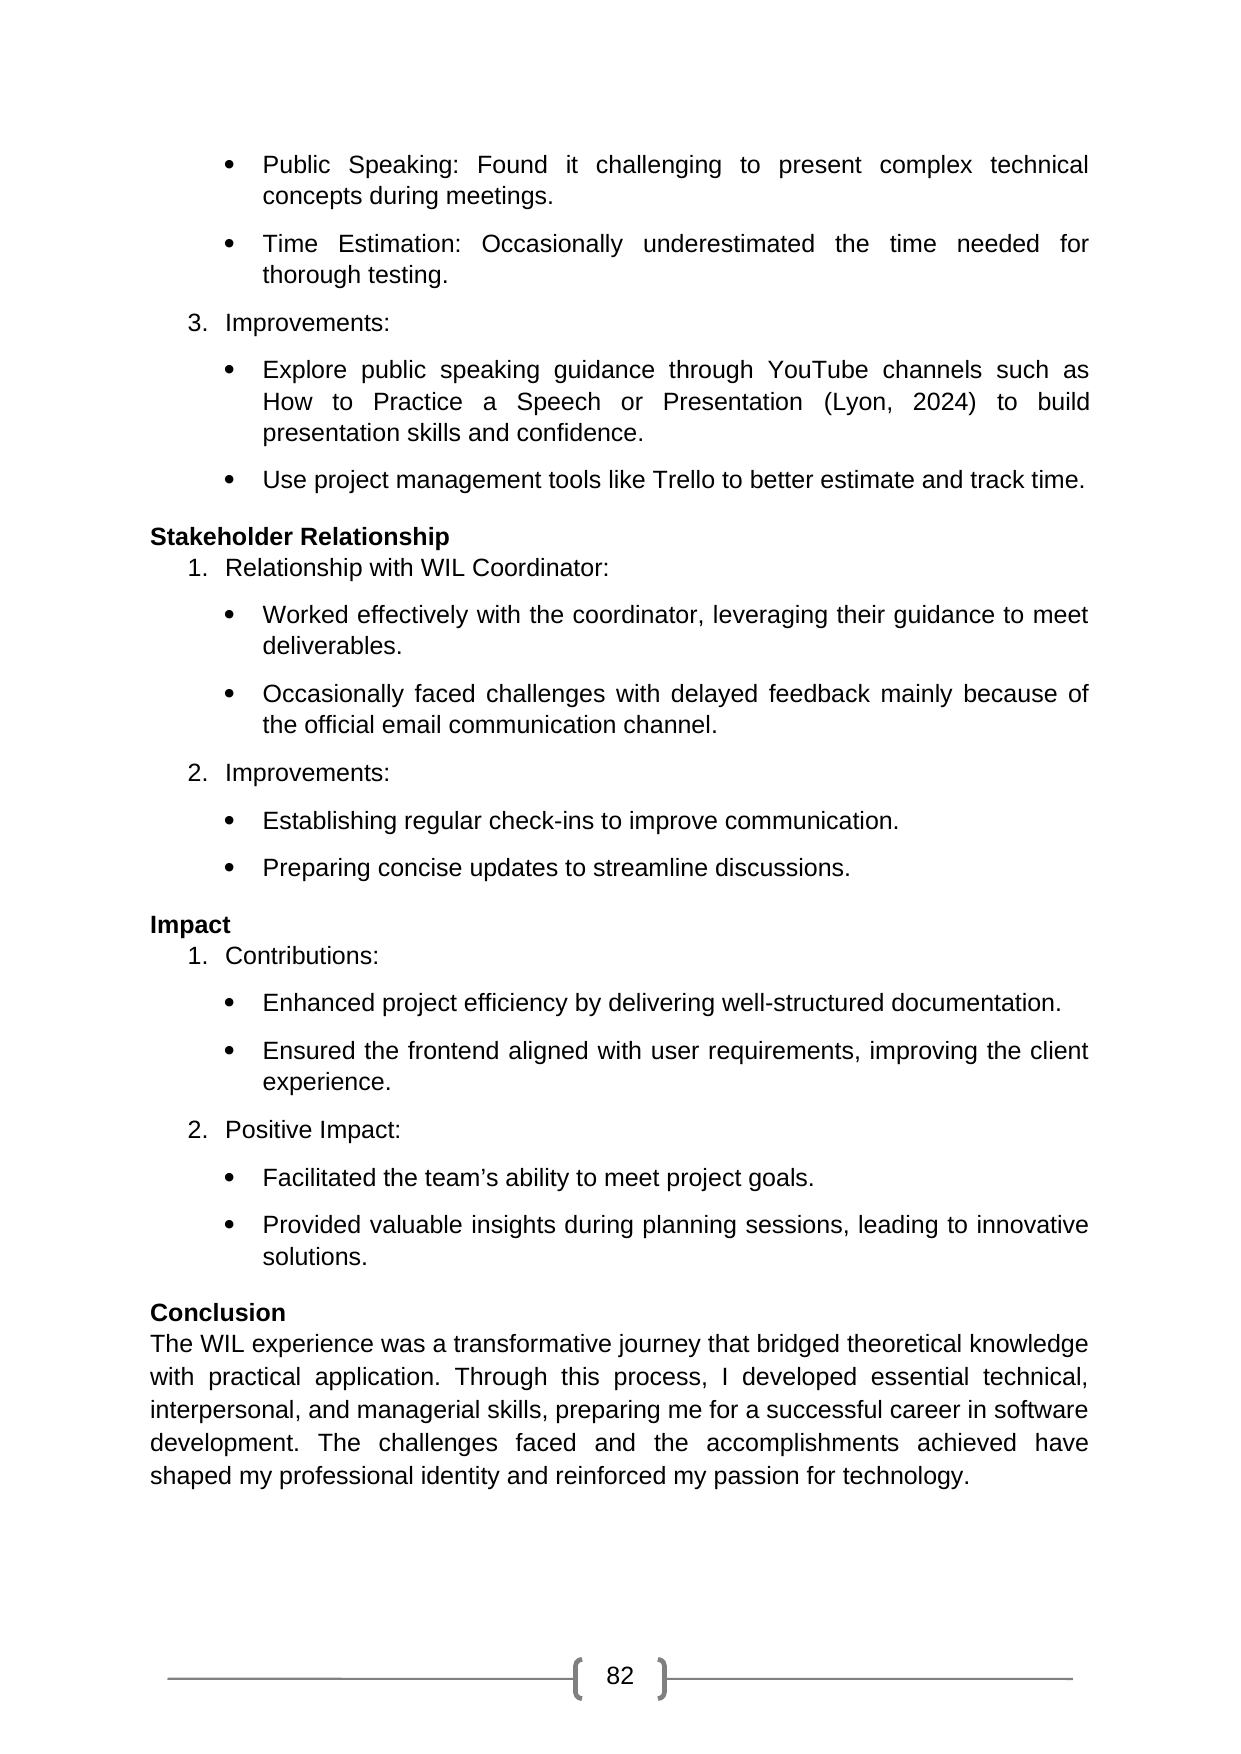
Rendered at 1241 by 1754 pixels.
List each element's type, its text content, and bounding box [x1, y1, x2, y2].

list Ensured the frontend aligned with user requirements, improving the client experience. [225, 1036, 1090, 1096]
list Improvements: [187, 758, 1090, 787]
list Explore public speaking guidance through YouTube channels such as How to Practice a Speech or Presentation to build presentation skills and confidence. [225, 355, 1090, 446]
list Use project management tools like Trello to better estimate and track time. [225, 465, 1090, 494]
list Contributions: [187, 941, 1090, 969]
list Improvements: [187, 308, 1090, 336]
subtitle Conclusion [150, 1298, 1090, 1326]
text The WIL experience was a transformative journey that bridged theoretical knowledge with practical application. Through this process, I developed essential technical, interpersonal, and managerial skills, preparing me for a successful career in software development. The challenges faced and the accomplishments achieved have shaped my professional identity and reinforced my passion for technology. [150, 1329, 1090, 1489]
list Establishing regular check-ins to improve communication. [225, 806, 1090, 834]
list Positive Impact: [187, 1115, 1090, 1144]
subtitle Impact [150, 909, 1090, 938]
list Occasionally faced challenges with delayed feedback mainly because of the official email communication channel. [225, 679, 1090, 739]
list Provided valuable insights during planning sessions, leading to innovative solutions. [225, 1211, 1090, 1270]
list Preparing concise updates to streamline discussions. [225, 853, 1090, 882]
list Time Estimation: Occasionally underestimated the time needed for thorough testing. [225, 229, 1090, 289]
subtitle Stakeholder Relationship [150, 521, 1090, 550]
list Public Speaking: Found it challenging to present complex technical concepts during meetings. [225, 150, 1090, 210]
list Relationship with WIL Coordinator: [187, 552, 1090, 581]
list Enhanced project efficiency by delivering well-structured documentation. [225, 988, 1090, 1017]
list Worked effectively with the coordinator, leveraging their guidance to meet deliverables. [225, 600, 1090, 660]
list Facilitated the team’s ability to meet project goals. [225, 1163, 1090, 1192]
